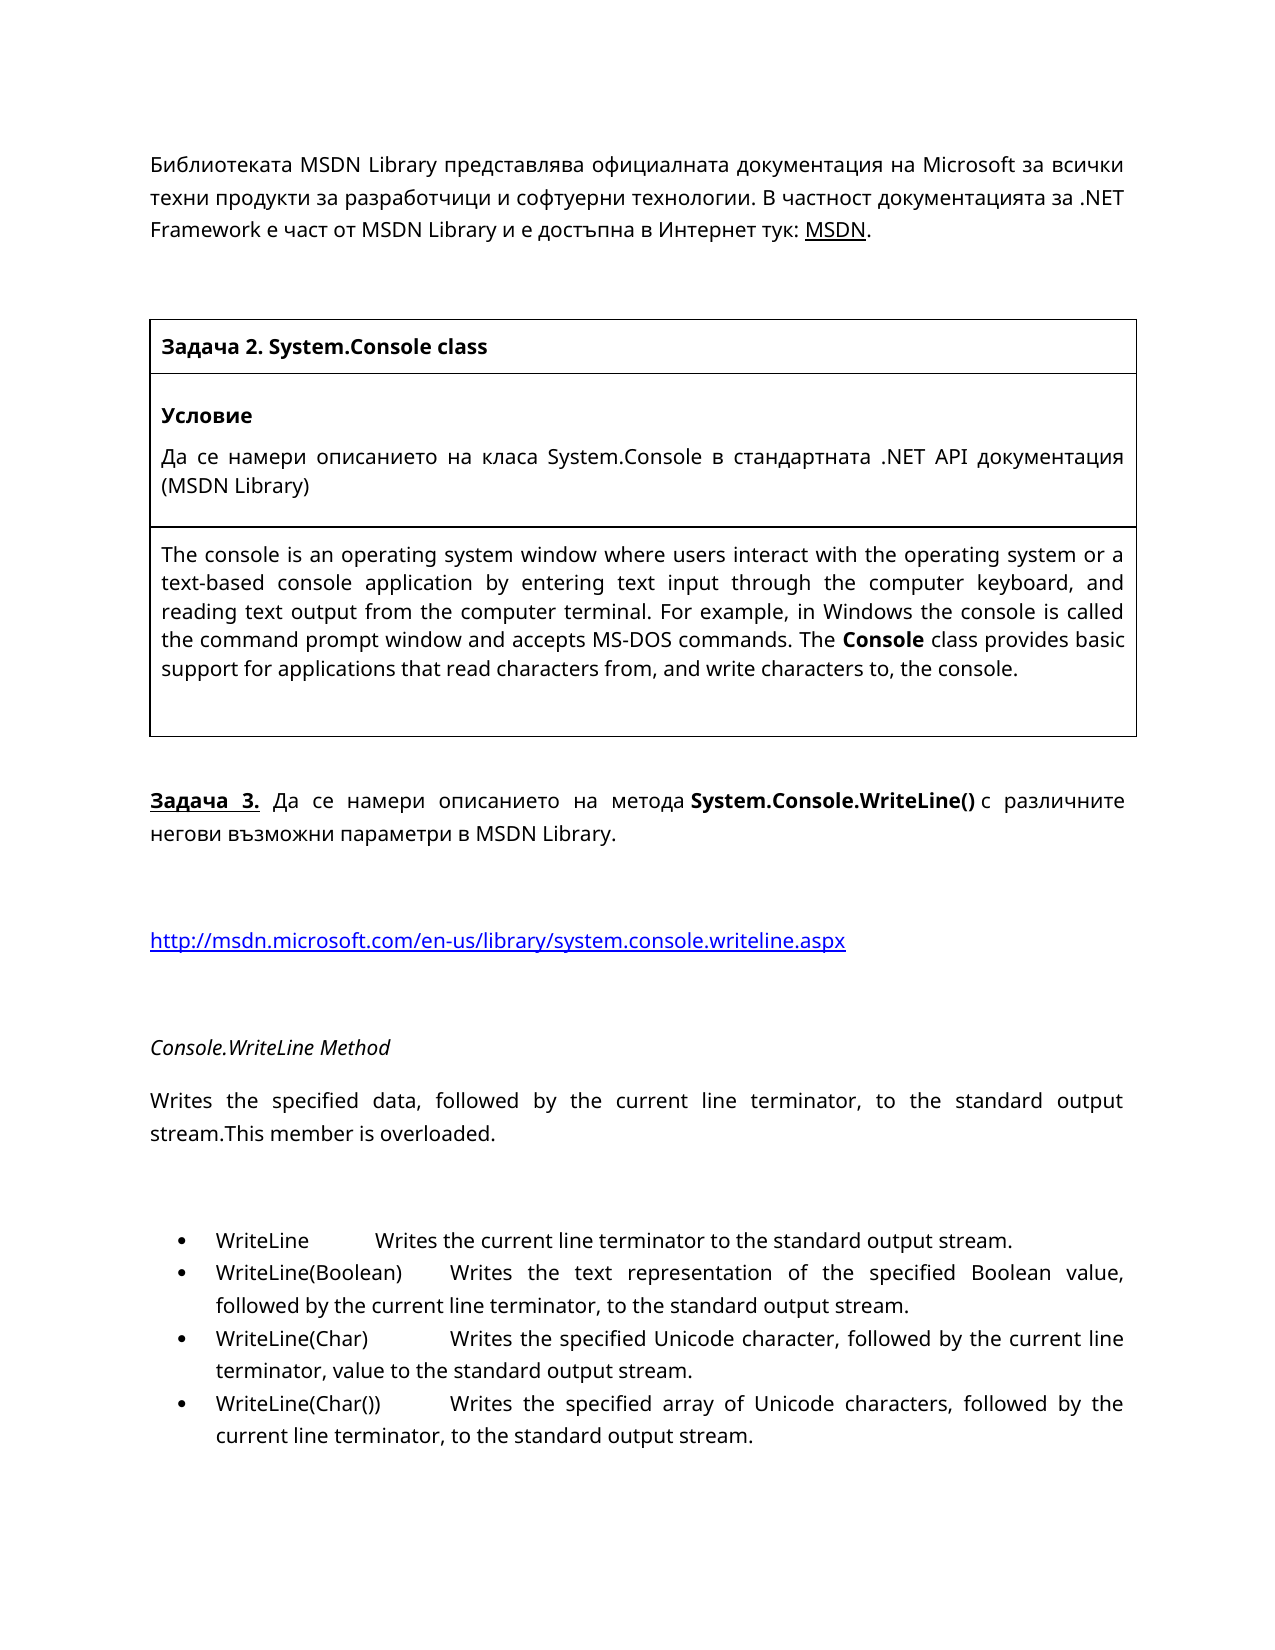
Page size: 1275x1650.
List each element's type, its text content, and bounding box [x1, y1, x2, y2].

list WriteLine(Char()) Writes the specified array of Unicode characters, followed by the current line terminator, to the standard output stream. [178, 1389, 1125, 1450]
text Writes the specified data, followed by the current line terminator, to the standard output stream.This member is overloaded. [150, 1086, 1125, 1147]
table_cell Условие Да се намери описанието на класа System.Console в стандартната .NET API документация (MSDN Library) [151, 374, 1136, 526]
list WriteLine(Boolean) Writes the text representation of the specified Boolean value, followed by the current line terminator, to the standard output stream. [178, 1258, 1125, 1319]
text Задача 3. Да се намери описанието на метода System.Console.WriteLine() с различните негови възможни параметри в MSDN Library. [150, 787, 1125, 848]
list WriteLine(Char) Writes the specified Unicode character, followed by the current line terminator, value to the standard output stream. [178, 1324, 1125, 1385]
text Библиотеката MSDN Library представлява официалната документация на Microsoft за всички техни продукти за разработчици и софтуерни технологии. В частност документацията за .NET Framework е част от MSDN Library и е достъпна в Интернет тук: MSDN. [150, 150, 1125, 244]
text Console.WriteLine Method [150, 1033, 1125, 1061]
table_cell The console is an operating system window where users interact with the operating system or a text-based console application by entering text input through the computer keyboard, and reading text output from the computer terminal. For example, in Windows the console is called the command prompt window and accepts MS-DOS commands. The Console class provides basic support for applications that read characters from, and write characters to, the console. [151, 528, 1136, 736]
list WriteLine Writes the current line terminator to the standard output stream. [178, 1226, 1125, 1254]
text http://msdn.microsoft.com/en-us/library/system.console.writeline.aspx [150, 926, 1125, 954]
table_header Задача 2. System.Console class [151, 320, 1136, 373]
